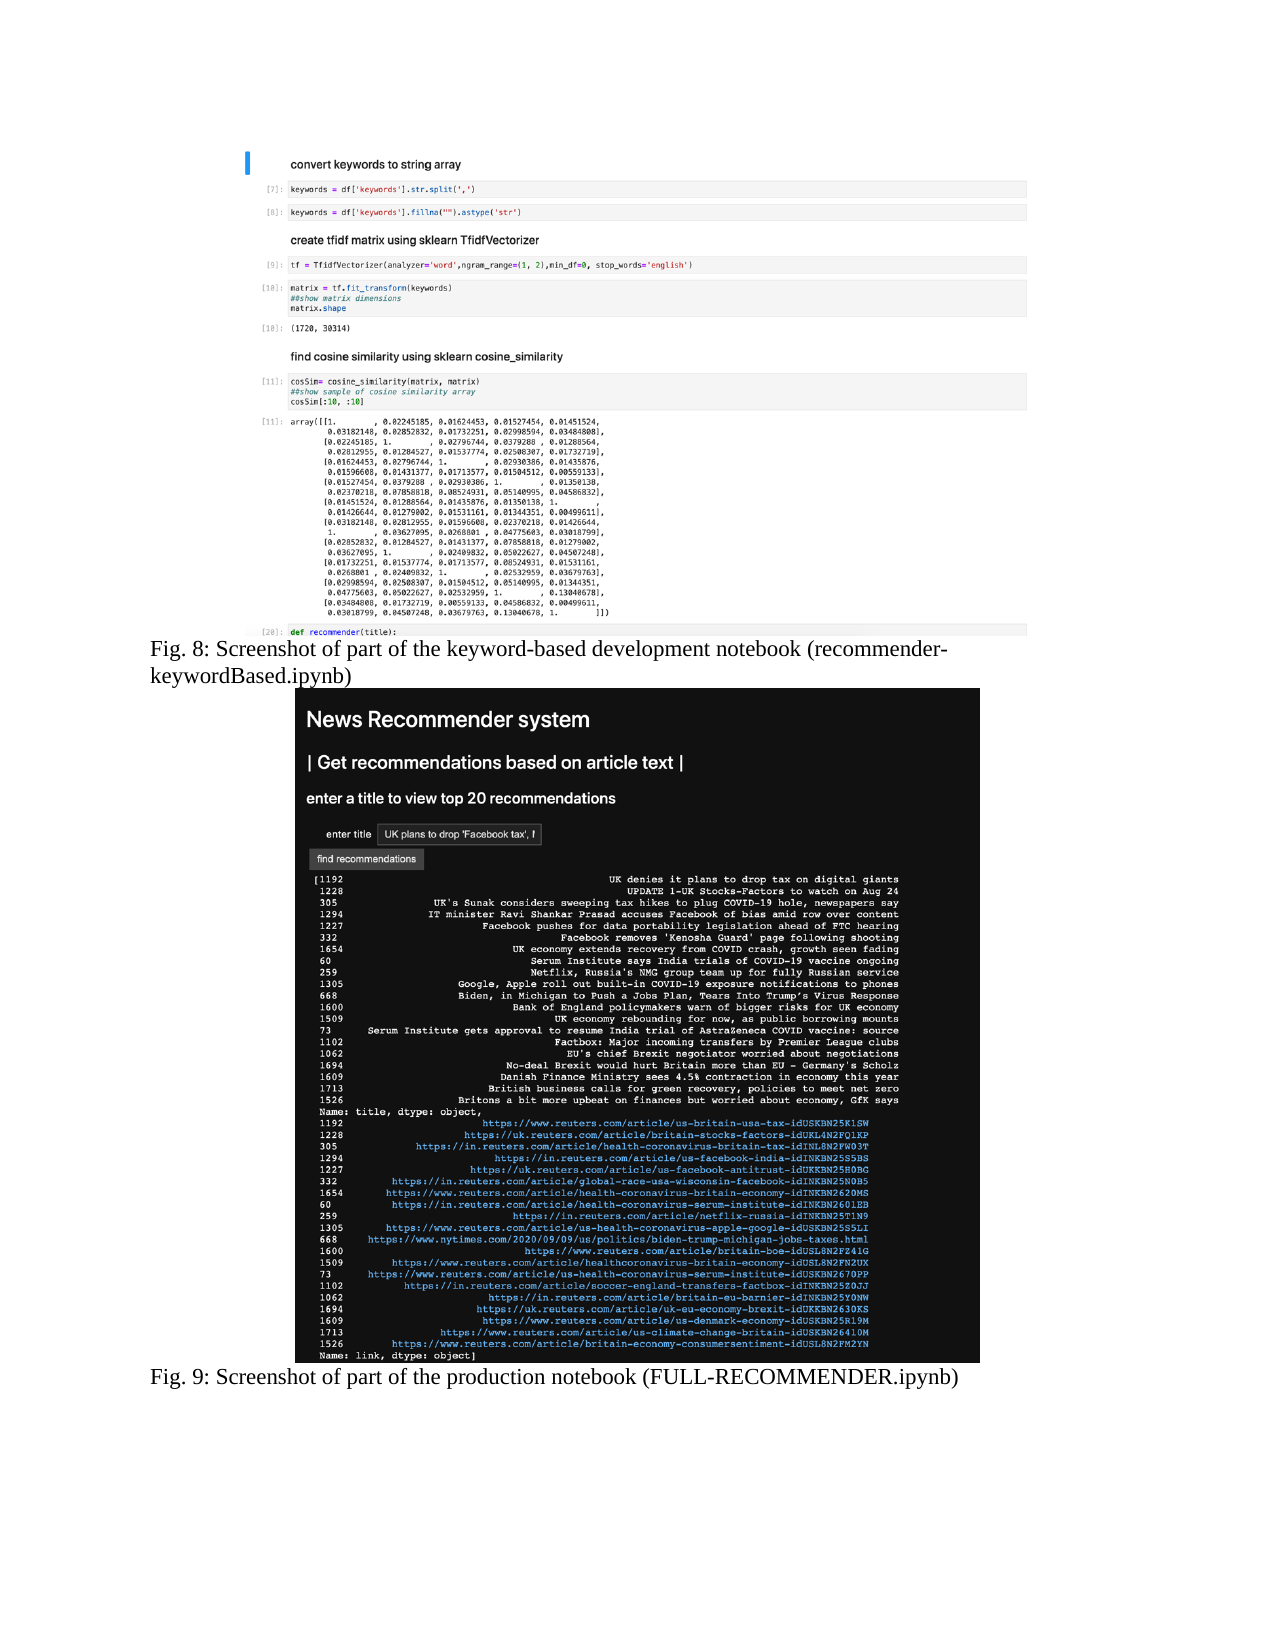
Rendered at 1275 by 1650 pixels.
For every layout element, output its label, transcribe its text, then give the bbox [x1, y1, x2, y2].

text Fig. 9: Screenshot of part of the production notebook (FULL-RECOMMENDER.ipynb) [150, 1363, 1125, 1389]
text Fig. 8: Screenshot of part of the keyword-based development notebook (recommender-keywordBased.ipynb) [150, 635, 1125, 688]
picture [244, 150, 1031, 636]
picture [295, 688, 980, 1363]
